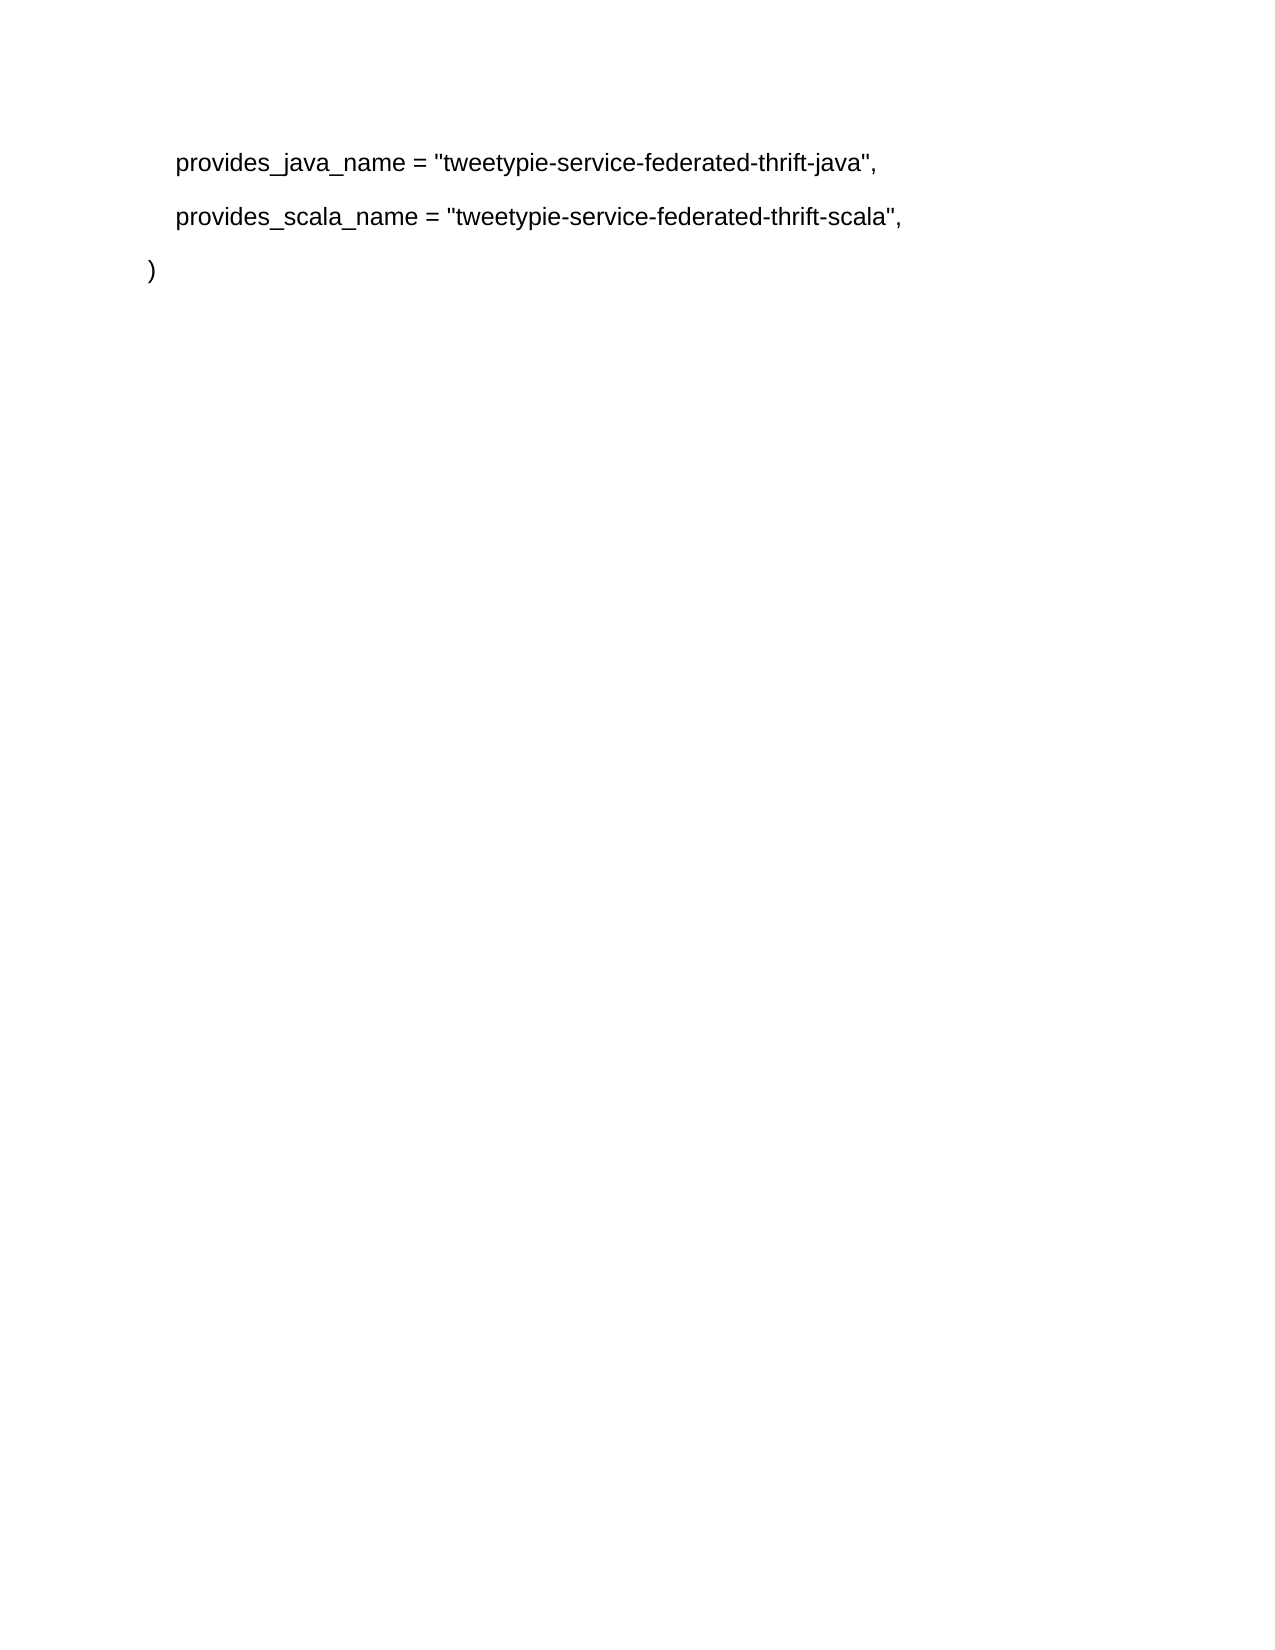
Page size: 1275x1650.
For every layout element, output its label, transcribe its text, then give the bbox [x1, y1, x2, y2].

text provides_scala_name = "tweetypie-service-federated-thrift-scala", [148, 201, 1127, 230]
text ) [148, 255, 1127, 284]
text provides_java_name = "tweetypie-service-federated-thrift-java", [148, 148, 1127, 176]
